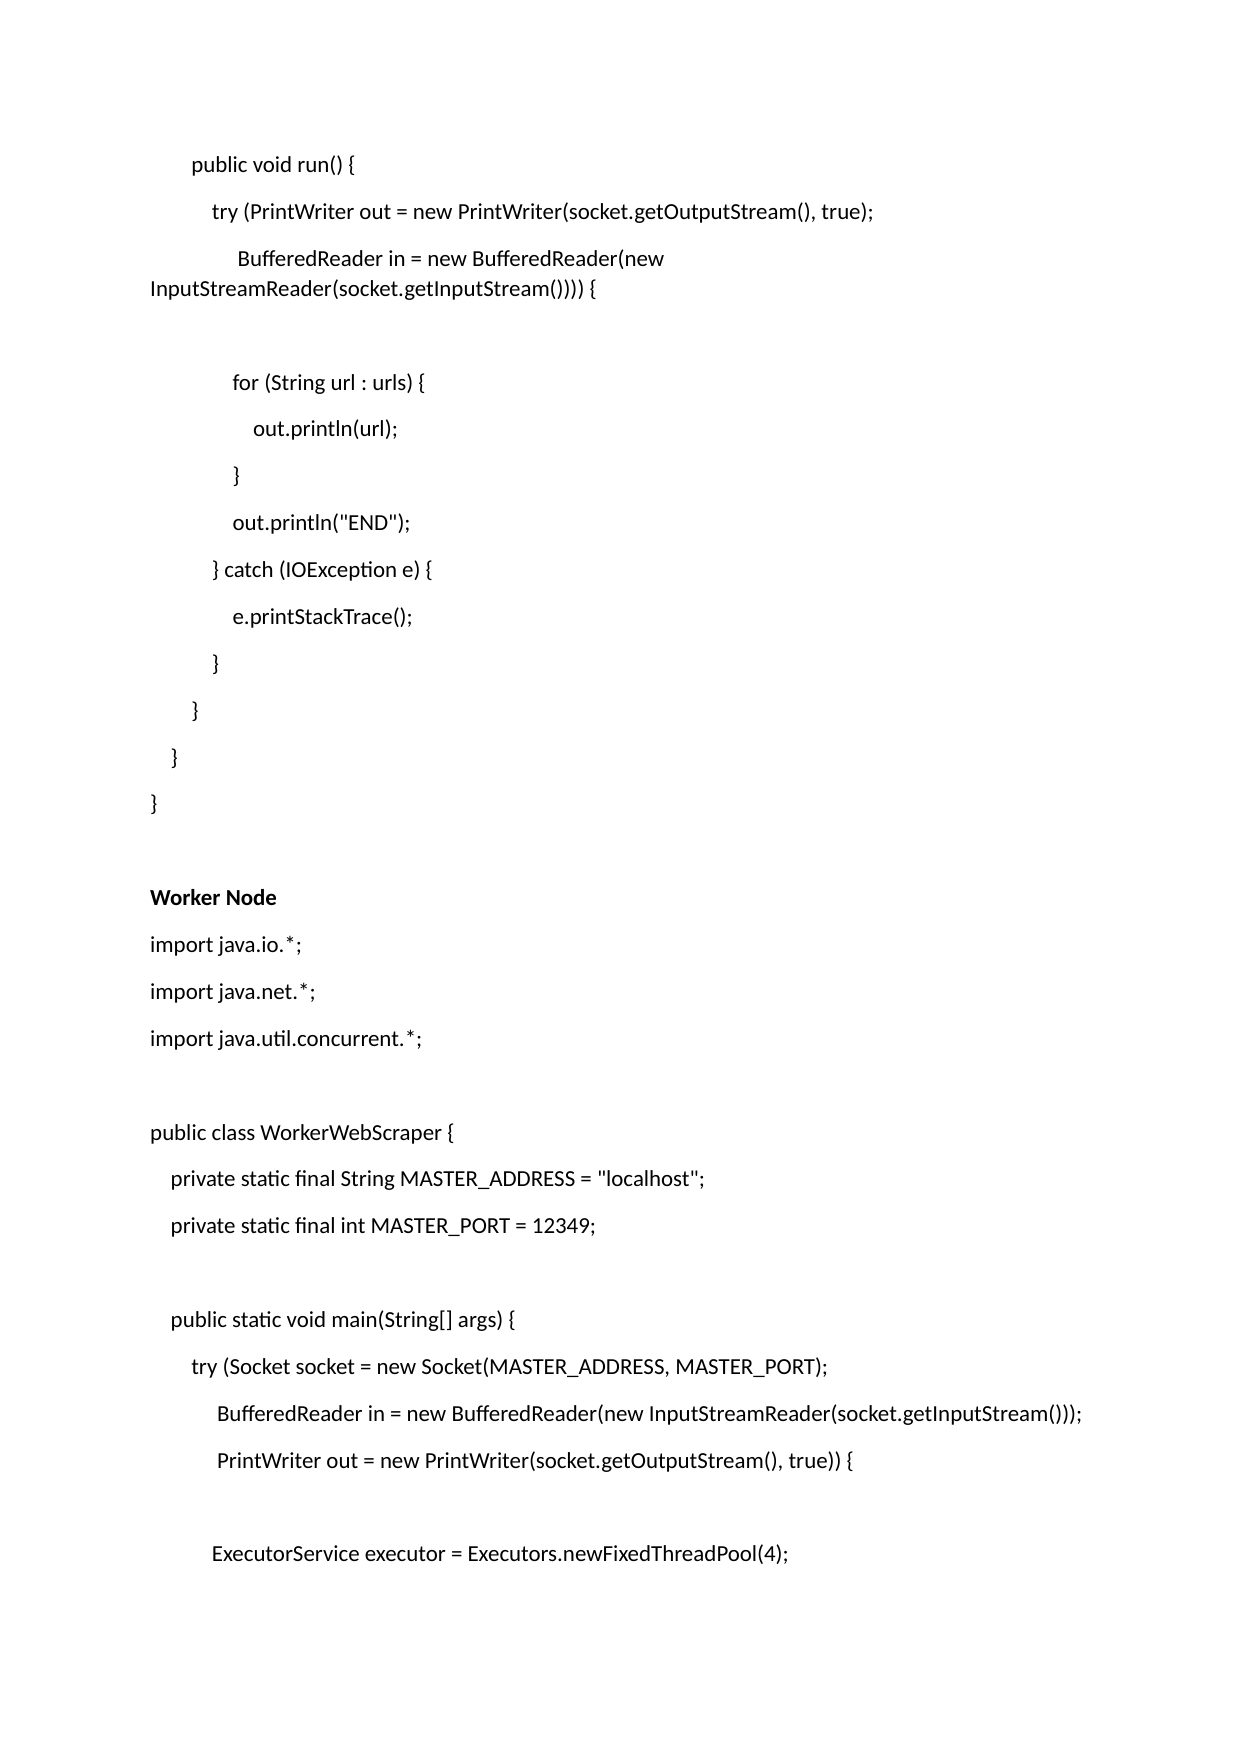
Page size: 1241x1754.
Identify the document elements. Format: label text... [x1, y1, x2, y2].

text } [150, 696, 1090, 724]
text for (String url : urls) { [150, 368, 1090, 396]
text } [150, 649, 1090, 677]
text import java.util.concurrent.*; [150, 1024, 1090, 1052]
text private static final int MASTER_PORT = 12349; [150, 1211, 1090, 1239]
text out.println(url); [150, 414, 1090, 443]
text out.println("END"); [150, 508, 1090, 536]
text public class WorkerWebScraper { [150, 1118, 1090, 1146]
text import java.net.*; [150, 977, 1090, 1005]
text private static final String MASTER_ADDRESS = "localhost"; [150, 1164, 1090, 1193]
text Worker Node [150, 883, 1090, 911]
text public void run() { [150, 150, 1090, 178]
text try (PrintWriter out = new PrintWriter(socket.getOutputStream(), true); [150, 197, 1090, 225]
text e.printStackTrace(); [150, 602, 1090, 630]
text ExecutorService executor = Executors.newFixedThreadPool(4); [150, 1539, 1090, 1568]
text BufferedReader in = new BufferedReader(new InputStreamReader(socket.getInputStream())); [150, 1399, 1090, 1427]
text } [150, 461, 1090, 489]
text } catch (IOException e) { [150, 555, 1090, 583]
text try (Socket socket = new Socket(MASTER_ADDRESS, MASTER_PORT); [150, 1352, 1090, 1380]
text } [150, 789, 1090, 818]
text } [150, 743, 1090, 771]
text PrintWriter out = new PrintWriter(socket.getOutputStream(), true)) { [150, 1446, 1090, 1474]
text import java.io.*; [150, 930, 1090, 958]
text public static void main(String[] args) { [150, 1305, 1090, 1333]
text BufferedReader in = new BufferedReader(new InputStreamReader(socket.getInputStream()))) { [150, 244, 1090, 302]
